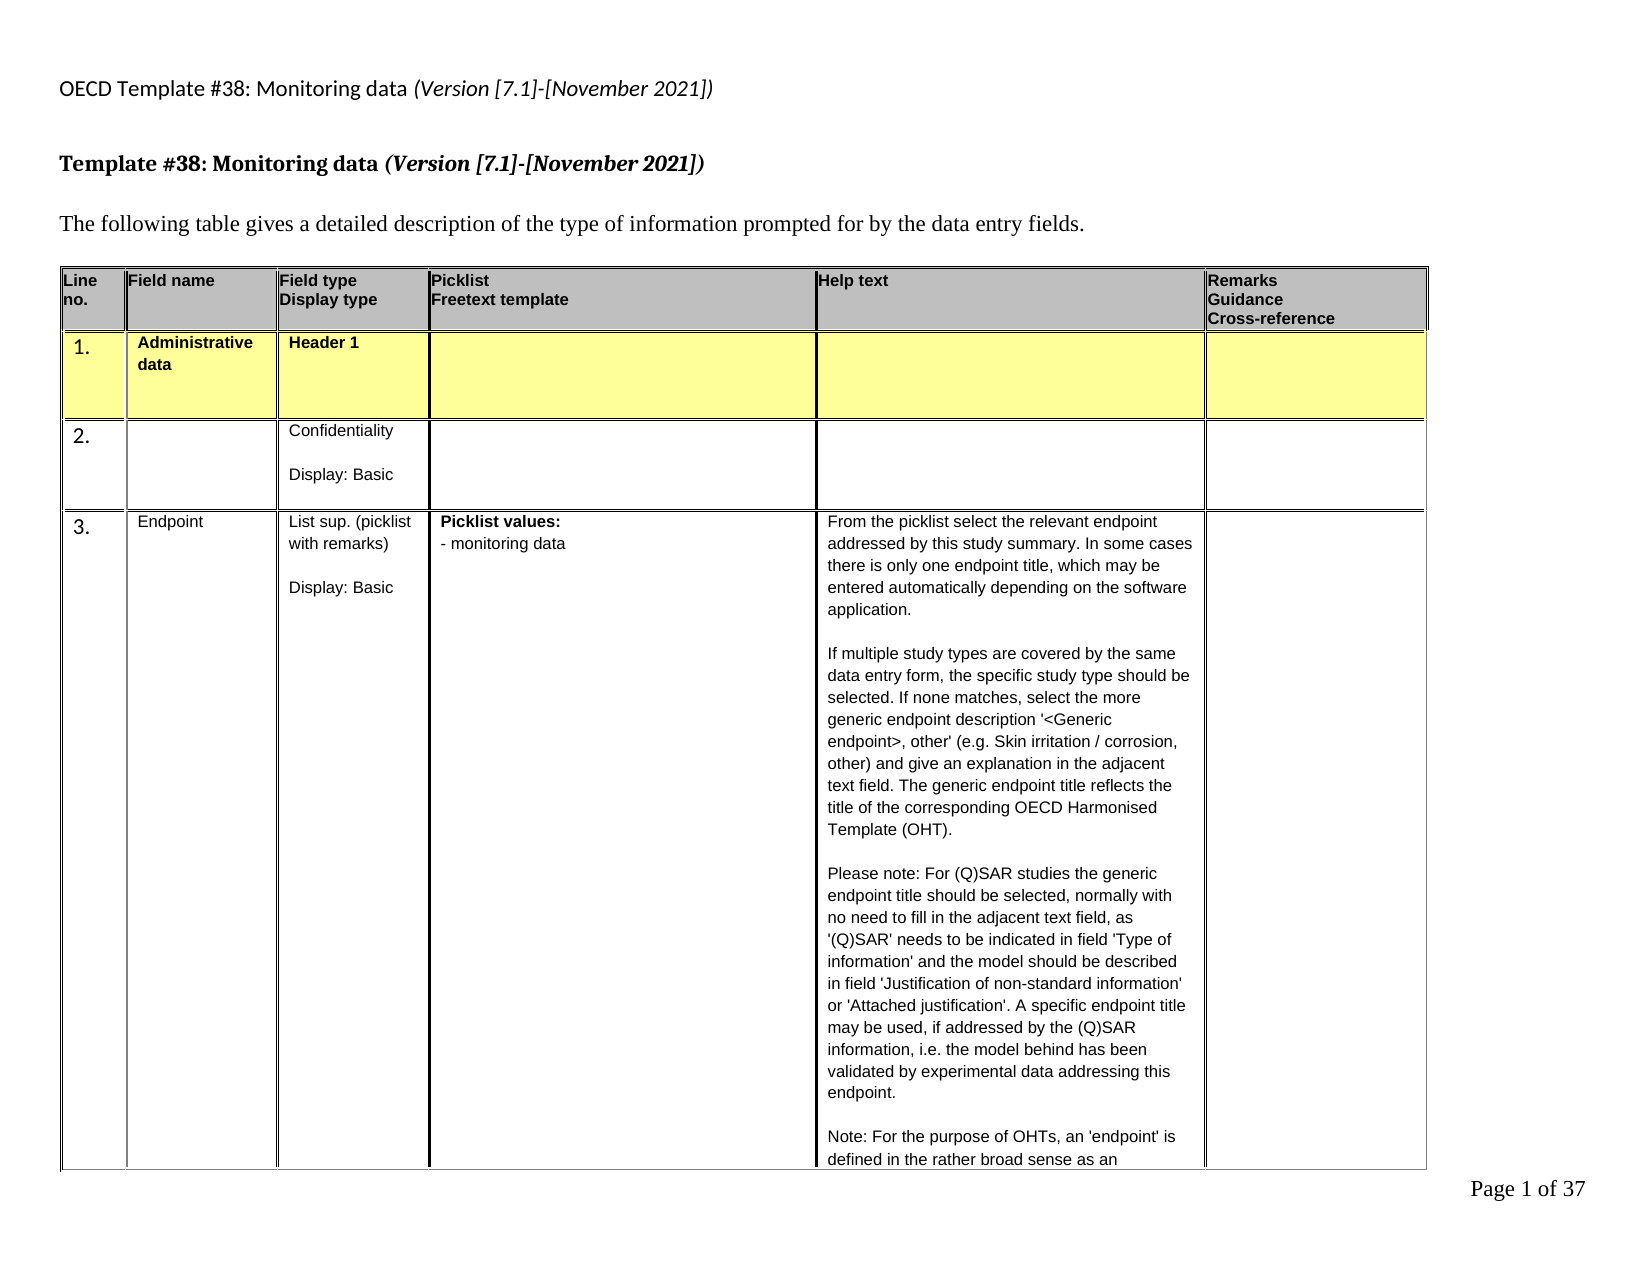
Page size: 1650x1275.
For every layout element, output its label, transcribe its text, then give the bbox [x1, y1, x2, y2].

table_header Help text [816, 269, 1206, 329]
table_cell Endpoint [126, 512, 277, 1168]
table_cell Administrative data [128, 333, 276, 418]
table_cell [818, 421, 1204, 509]
text The following table gives a detailed description of the type of information prompted for by the data entry fields. [59, 210, 1591, 236]
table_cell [816, 512, 1206, 1168]
table_cell [1206, 509, 1427, 1168]
text Template #38: Monitoring data (Version [7.1]-[November 2021]) [59, 151, 1591, 177]
table_header Field name [126, 269, 277, 329]
table_cell [431, 333, 815, 418]
table_cell Header 1 [279, 333, 428, 418]
table_cell [1207, 330, 1426, 418]
table_header Picklist Freetext template [429, 269, 816, 329]
table_cell [818, 333, 1204, 418]
table_cell [61, 418, 126, 509]
table_cell [128, 421, 276, 509]
table_header Field type Display type [278, 267, 429, 329]
table_header Line no. [61, 267, 126, 329]
table_cell Picklist values: - monitoring data [429, 512, 816, 1168]
table_cell [1206, 418, 1427, 509]
table_cell [431, 421, 815, 509]
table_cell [278, 512, 429, 1168]
table_cell [61, 509, 126, 1168]
table_cell Confidentiality Display: Basic [279, 421, 428, 509]
table_cell [63, 330, 124, 418]
table_header Remarks Guidance Cross-reference [1206, 269, 1426, 329]
